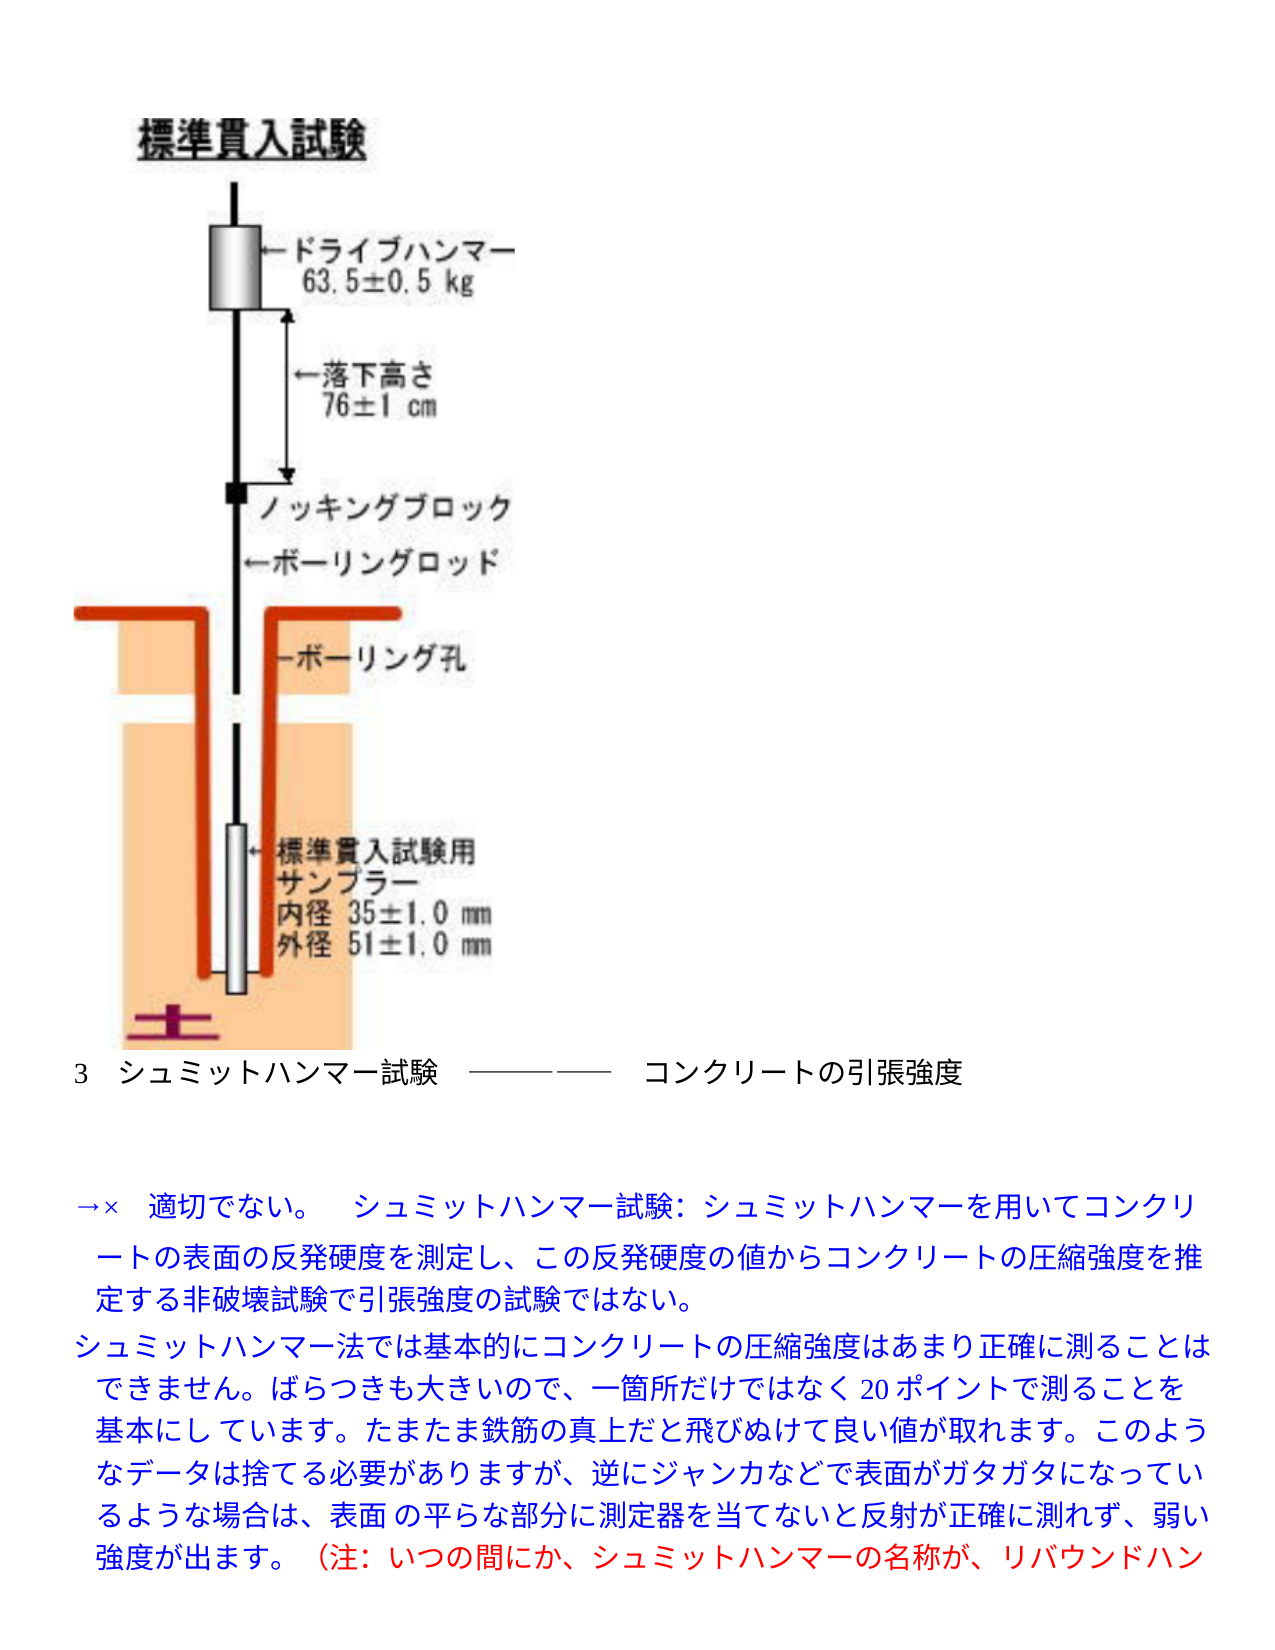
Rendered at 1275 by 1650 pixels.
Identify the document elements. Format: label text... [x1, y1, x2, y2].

text →× 適切でない。 シュミットハンマー試験：シュミットハンマーを用いてコンクリートの表面の反発硬度を測定し、この反発硬度の値からコンクリートの圧縮強度を推定する非破壊試験で引張強度の試験ではない。 [74, 1174, 1211, 1319]
text 3 シュミットハンマー試験 ――――― コンクリートの引張強度 [74, 1050, 1211, 1092]
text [74, 1323, 1211, 1577]
picture [73, 118, 515, 1050]
